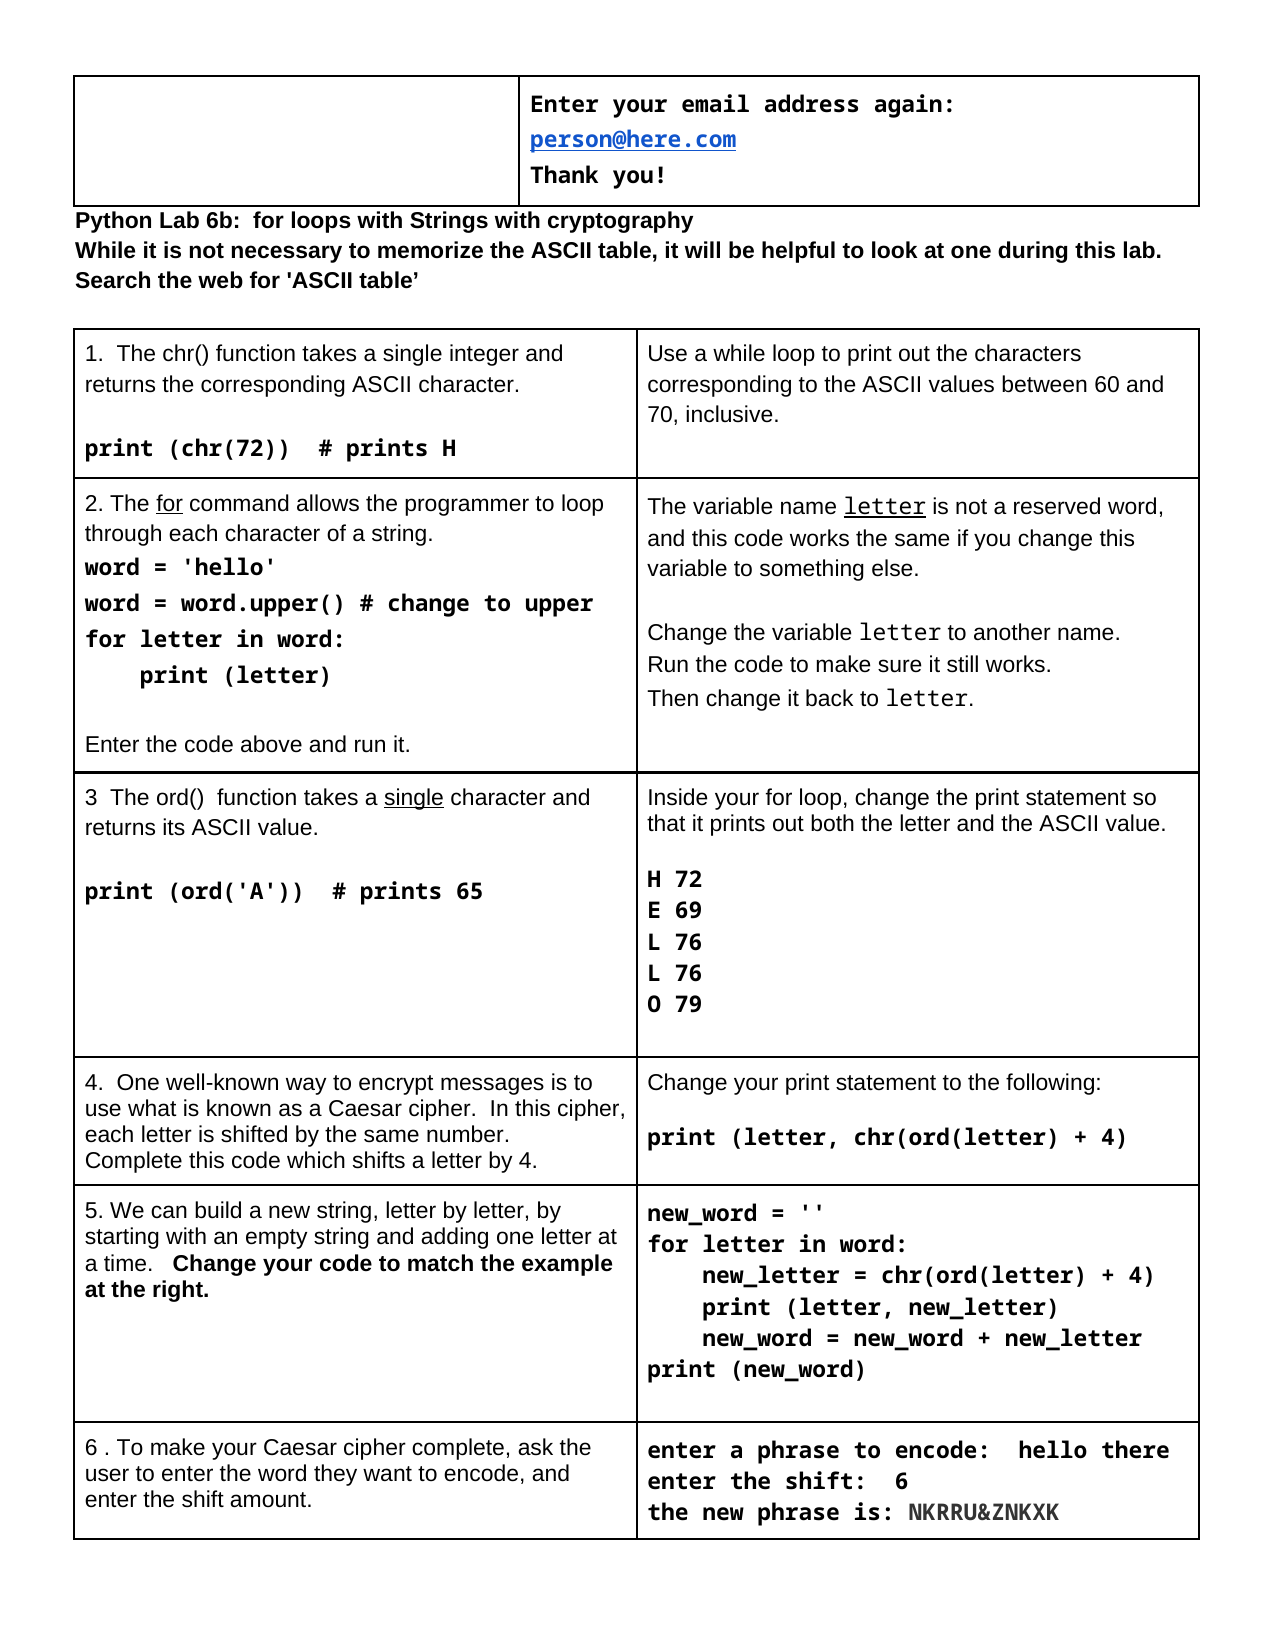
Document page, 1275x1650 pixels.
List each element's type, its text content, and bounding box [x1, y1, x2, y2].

table_cell 2. The for command allows the programmer to loop through each character of a string. word = 'hello' word = word.upper() # change to upper for letter in word: print (letter) Enter the code above and run it. [75, 479, 636, 771]
table_cell new_word = '' for letter in word: new_letter = chr(ord(letter) + 4) print (letter, new_letter) new_word = new_word + new_letter print (new_word) [638, 1186, 1198, 1421]
table_cell Change your print statement to the following: print (letter, chr(ord(letter) + 4) [638, 1058, 1198, 1184]
table_cell The variable name letter is not a reserved word, and this code works the same if you change this variable to something else. Change the variable letter to another name. Run the code to make sure it still works. Then change it back to letter. [638, 479, 1198, 771]
table_header 1. The chr() function takes a single integer and returns the corresponding ASCII character. print (chr(72)) # prints H [75, 330, 636, 477]
table_cell 5. We can build a new string, letter by letter, by starting with an empty string and adding one letter at a time. Change your code to match the example at the right. [75, 1186, 636, 1421]
table_cell 6 . To make your Caesar cipher complete, ask the user to enter the word they want to encode, and enter the shift amount. [75, 1423, 636, 1538]
table_cell 4. One well-known way to encrypt messages is to use what is known as a Caesar cipher. In this cipher, each letter is shifted by the same number. Complete this code which shifts a letter by 4. [75, 1058, 636, 1184]
table_cell Inside your for loop, change the print statement so that it prints out both the letter and the ASCII value. H 72 E 69 L 76 L 76 O 79 [638, 774, 1198, 1056]
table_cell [75, 77, 518, 205]
text Python Lab 6b: for loops with Strings with cryptography While it is not necessary to memorize the ASCII table, it will be helpful to look at one during this lab. Search the web for 'ASCII table’ [75, 207, 1200, 324]
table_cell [520, 77, 1198, 205]
table_header Use a while loop to print out the characters corresponding to the ASCII values between 60 and 70, inclusive. [638, 330, 1198, 477]
table_cell 3 The ord() function takes a single character and returns its ASCII value. print (ord('A')) # prints 65 [75, 774, 636, 1056]
table_cell enter a phrase to encode: hello there enter the shift: 6 the new phrase is: NKRRU&ZNKXK [638, 1423, 1198, 1538]
